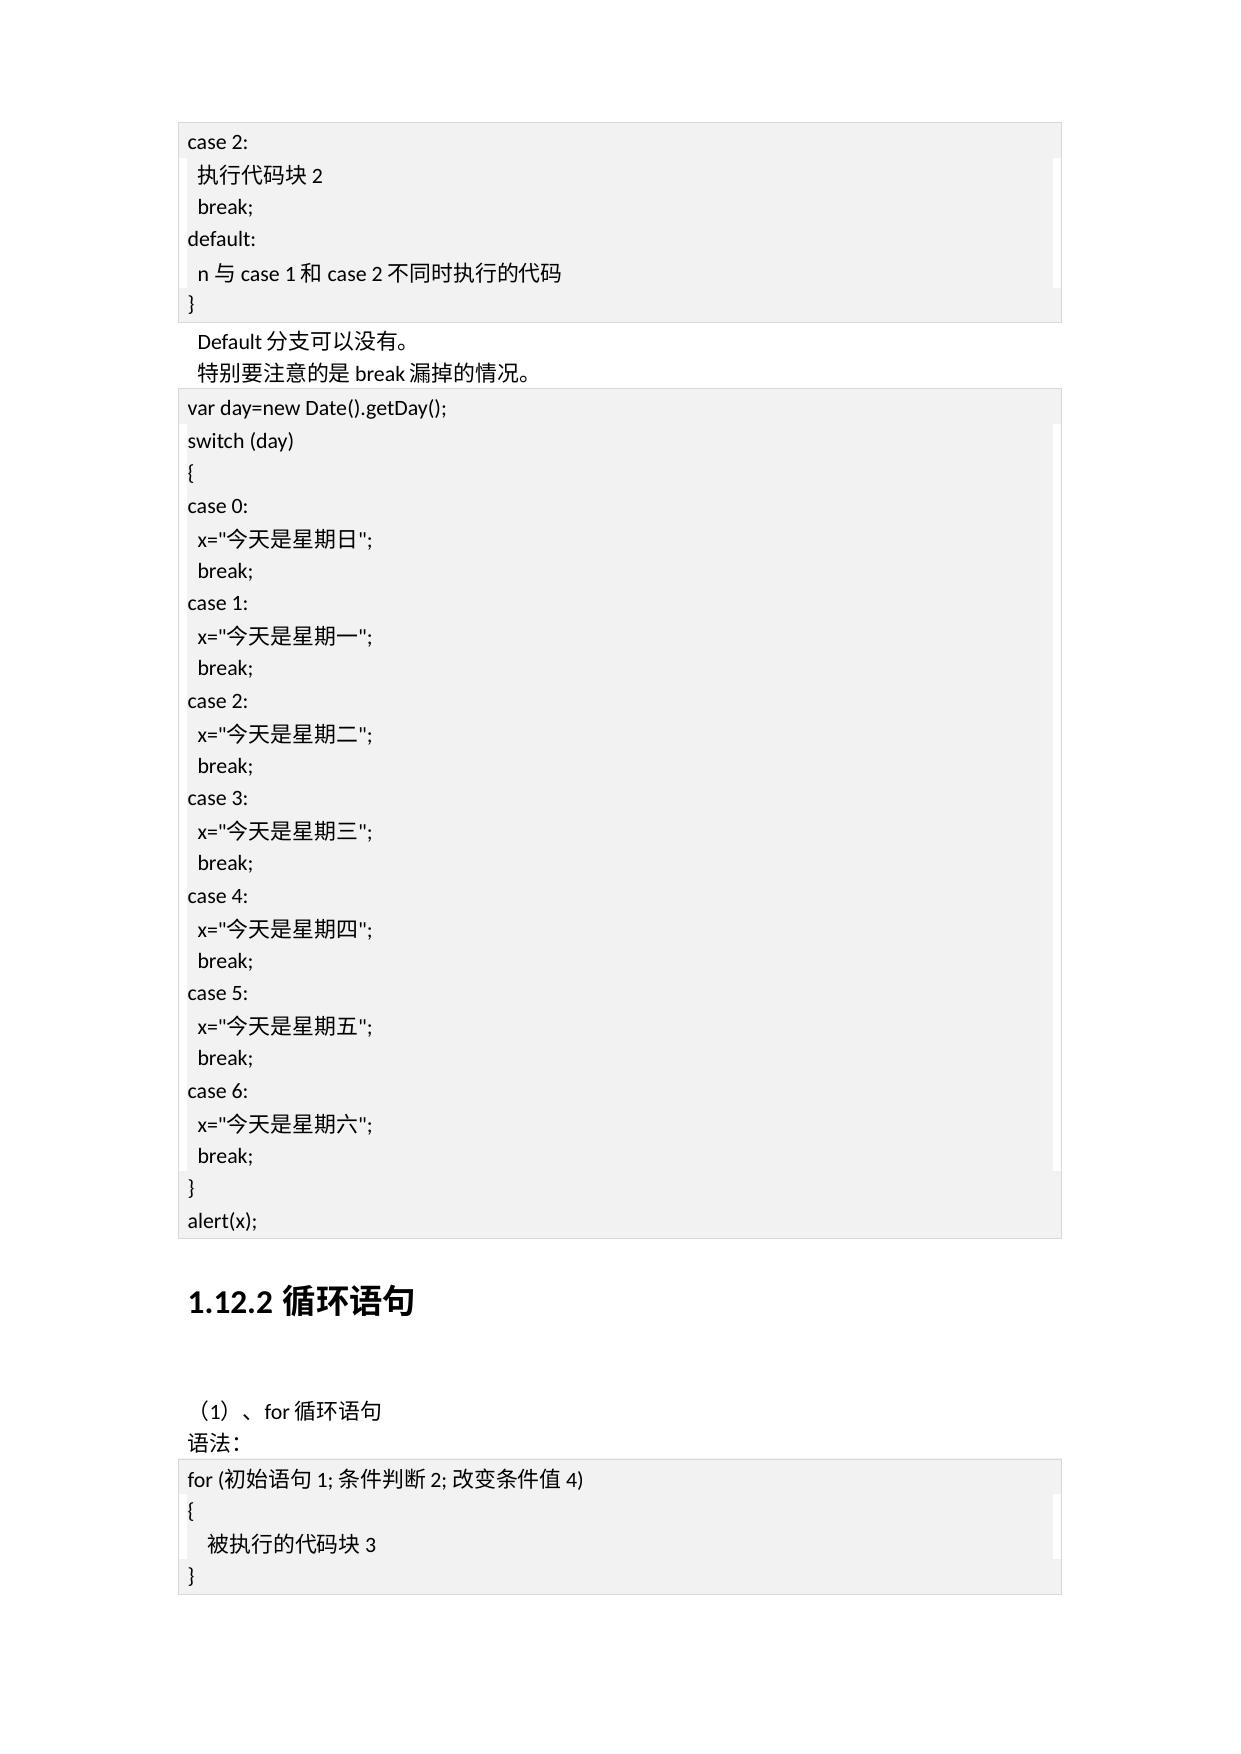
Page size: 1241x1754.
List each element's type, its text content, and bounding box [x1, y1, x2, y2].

text break; [187, 190, 1053, 223]
text 执行代码块 2 [187, 158, 1053, 190]
text } alert(x); [179, 1168, 1061, 1238]
text x="今天是星期三"; [187, 814, 1053, 846]
text 语法： [187, 1426, 1053, 1458]
text default: [187, 223, 1053, 255]
text } [179, 284, 1061, 322]
text 被执行的代码块3 [187, 1527, 1053, 1556]
text x="今天是星期四"; [187, 911, 1053, 944]
text switch (day) [187, 424, 1053, 456]
text x="今天是星期日"; [187, 521, 1053, 554]
text } [179, 1556, 1061, 1594]
text break; [187, 554, 1053, 586]
text case 1: [187, 586, 1053, 619]
text var day=new Date().getDay(); [179, 389, 1061, 424]
subtitle 循环语句 [187, 1267, 1053, 1332]
text for (初始语句1; 条件判断2; 改变条件值4) [179, 1460, 1061, 1494]
text break; [187, 944, 1053, 976]
text { [187, 1494, 1053, 1527]
text 特别要注意的是break漏掉的情况。 [187, 356, 1053, 388]
text break; [187, 1041, 1053, 1074]
text case 5: [187, 976, 1053, 1009]
text Default分支可以没有。 [187, 323, 1053, 356]
text （1）、for循环语句 [187, 1393, 1053, 1426]
text x="今天是星期六"; [187, 1106, 1053, 1139]
text case 0: [187, 489, 1053, 521]
text break; [187, 651, 1053, 684]
text x="今天是星期五"; [187, 1009, 1053, 1041]
text case 3: [187, 781, 1053, 814]
text case 2: [179, 123, 1061, 158]
text case 6: [187, 1074, 1053, 1106]
text n 与 case 1 和 case 2 不同时执行的代码 [187, 255, 1053, 284]
text break; [187, 1139, 1053, 1168]
text x="今天是星期一"; [187, 619, 1053, 651]
text case 4: [187, 879, 1053, 911]
text case 2: [187, 684, 1053, 716]
text x="今天是星期二"; [187, 716, 1053, 749]
text { [187, 456, 1053, 489]
text break; [187, 846, 1053, 879]
text break; [187, 749, 1053, 781]
